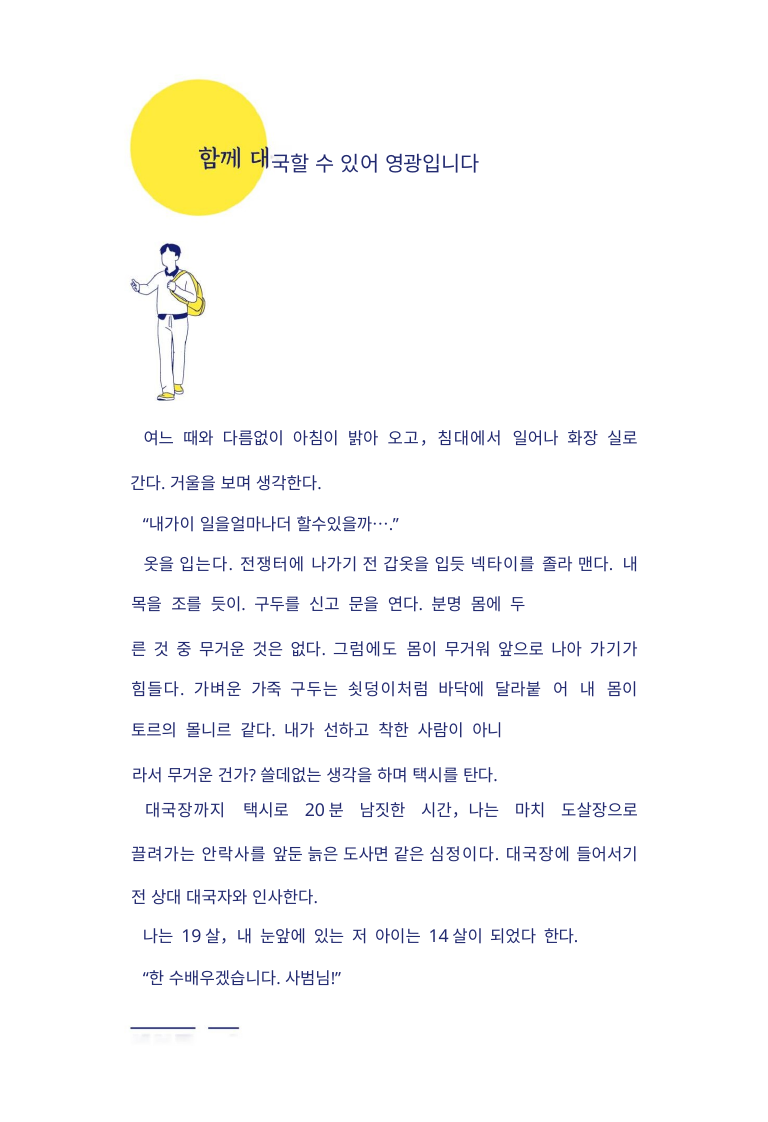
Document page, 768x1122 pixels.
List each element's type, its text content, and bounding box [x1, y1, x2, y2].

text 나는 19살，내 눈앞에 있는 저 아이는 14살이 되었다 한다. [143, 927, 768, 946]
text 여느 때와 다름없이 아침이 밝아 오고，침대에서 일어나 화장 실로 간다. 거울을 보며 생각한다. [130, 425, 638, 494]
text 라서 무거운 건가? 쓸데없는 생각을 하며 택시를 탄다. [132, 762, 768, 786]
text 른 것 중 무거운 것은 없다. 그럼에도 몸이 무거워 앞으로 나아 가기가 힘들다. 가벼운 가죽 구두는 쇳덩이처럼 바닥에 달라붙 어 내 몸이 토르의 몰니르 같다. 내가 선하고 착한 사람이 아니 [131, 636, 638, 741]
text 대국장까지 택시로 20분 남짓한 시간，나는 마치 도살장으로 끌려가는 안락사를 앞둔 늙은 도사면 같은 심정이다. 대국장에 들어서기 전 상대 대국자와 인사한다. [131, 797, 638, 908]
subtitle 국할 수 있어 영광입니다 [271, 147, 768, 177]
text “한 수배우겠습니다. 사범님!” [143, 965, 768, 990]
picture [124, 74, 292, 1046]
text 옷을 입는다. 전쟁터에 나가기 전 갑옷을 입듯 넥타이를 졸라 맨다. 내 목을 조를 듯이. 구두를 신고 문을 연다. 분명 몸에 두 [131, 551, 638, 615]
text “내가이 일을얼마나더 할수있을까….” [143, 515, 768, 534]
